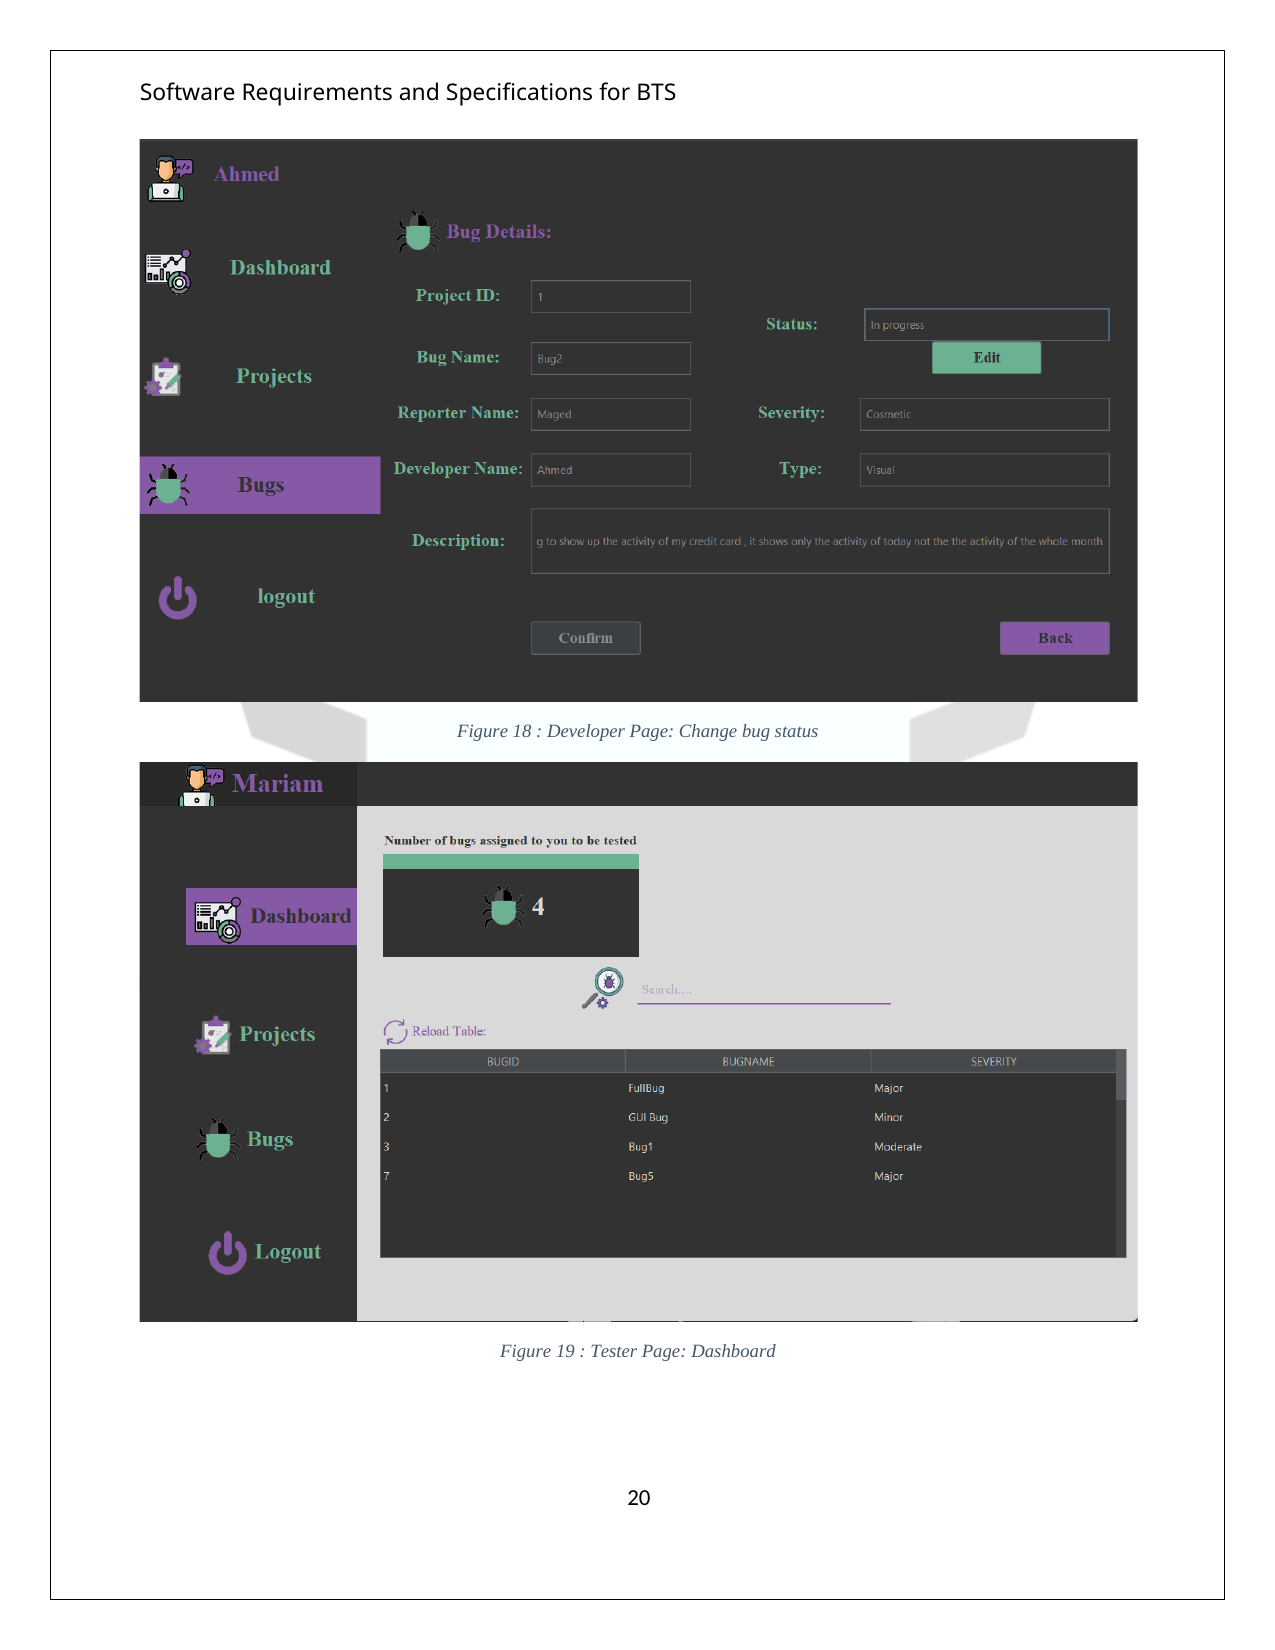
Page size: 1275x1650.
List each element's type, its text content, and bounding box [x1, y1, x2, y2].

picture [139, 762, 1138, 1322]
picture [139, 139, 1138, 702]
text Figure 18 : Developer Page: Change bug status [139, 720, 1138, 742]
text Figure 19 : Tester Page: Dashboard [139, 1340, 1138, 1362]
